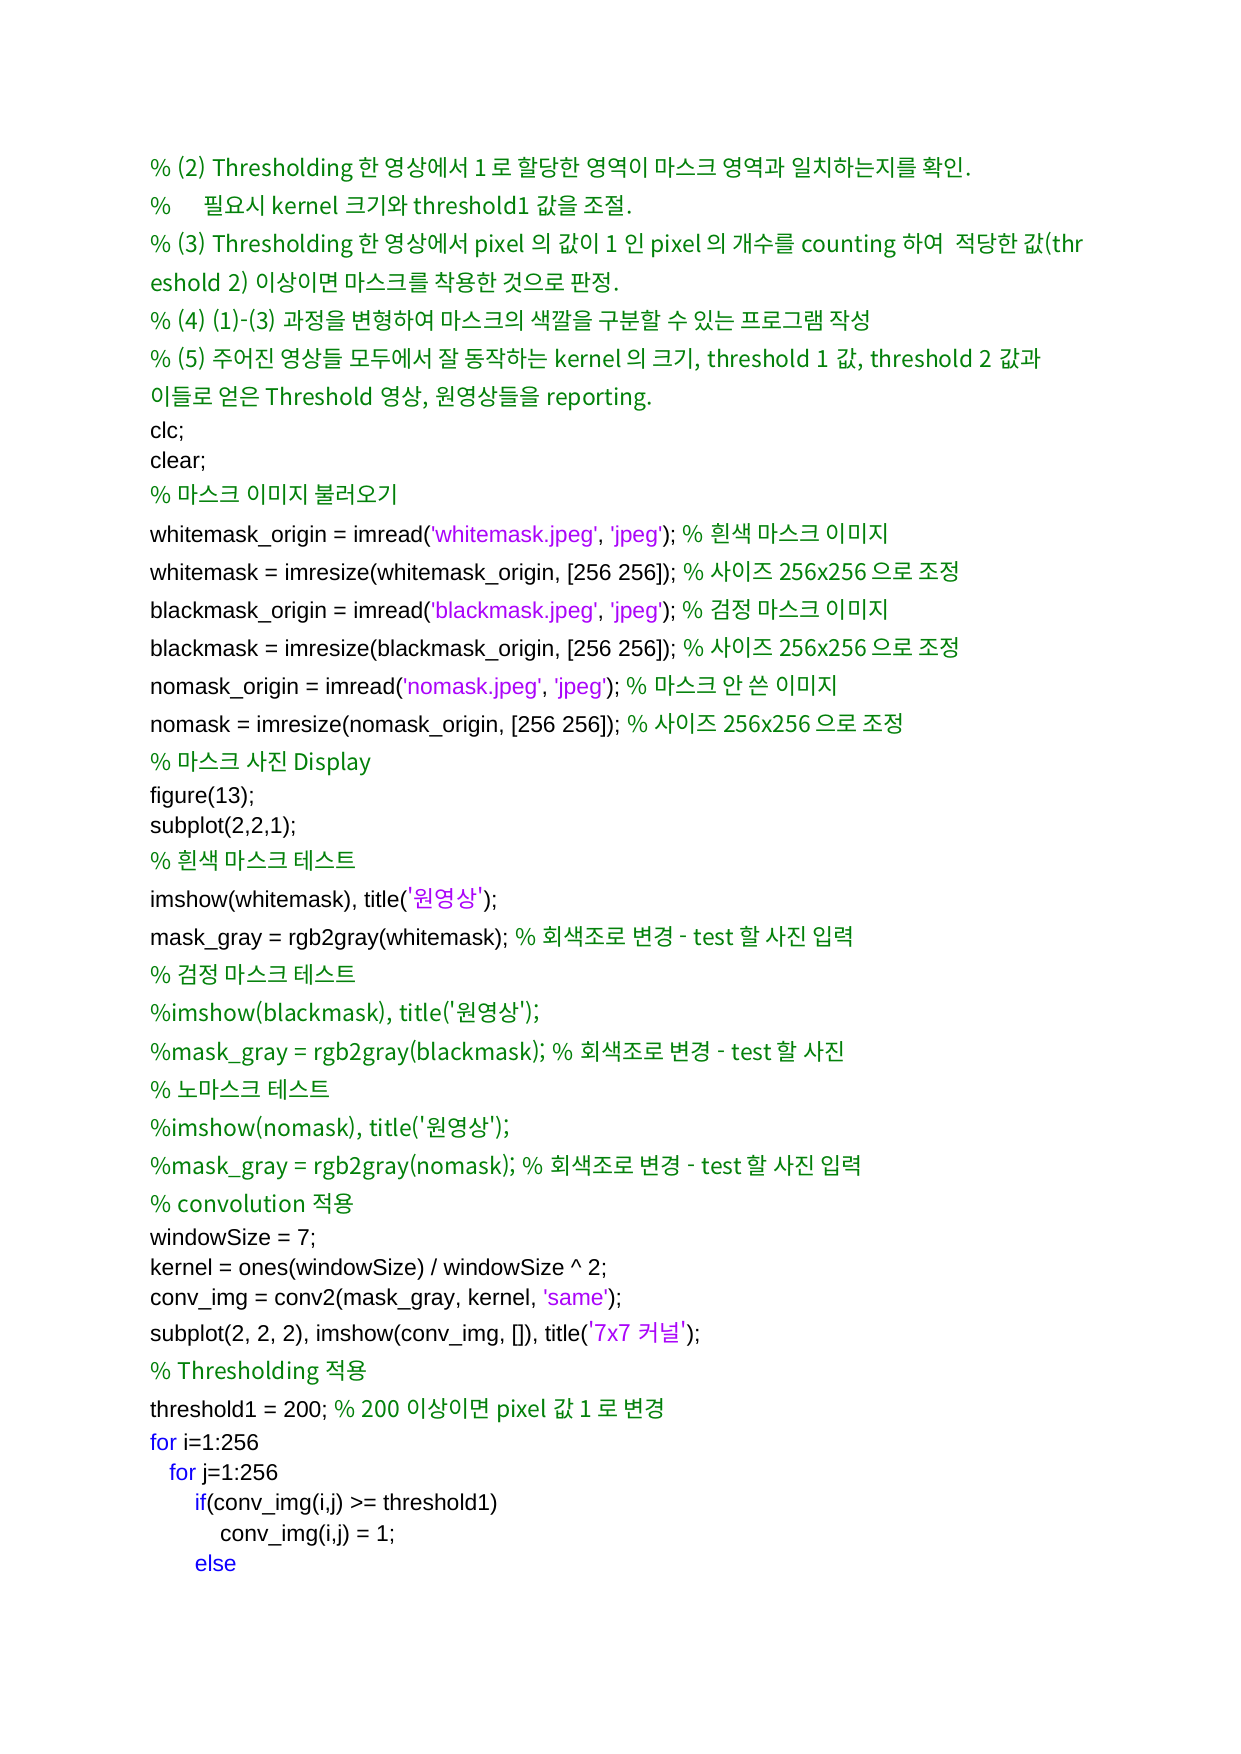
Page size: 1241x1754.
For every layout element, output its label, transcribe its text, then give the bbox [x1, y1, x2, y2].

text for j=1:256 [150, 1459, 1090, 1486]
text %imshow(blackmask), title('원영상'); [150, 995, 1090, 1028]
text clc; [150, 417, 1090, 443]
text blackmask = imresize(blackmask_origin, [256 256]); % 사이즈 256x256으로 조정 [150, 630, 1090, 663]
text %mask_gray = rgb2gray(blackmask); % 회색조로 변경 - test할 사진 [150, 1033, 1090, 1067]
text % 마스크 사진 Display [150, 744, 1090, 777]
text mask_gray = rgb2gray(whitemask); % 회색조로 변경 - test할 사진 입력 [150, 919, 1090, 952]
text % 필요시 kernel 크기와 threshold1 값을 조절. [150, 188, 1090, 221]
text %mask_gray = rgb2gray(nomask); % 회색조로 변경 - test할 사진 입력 [150, 1148, 1090, 1181]
text % 검정 마스크 테스트 [150, 957, 1090, 990]
text threshold1 = 200; % 200 이상이면 pixel 값 1로 변경 [150, 1391, 1090, 1424]
text % (3) Thresholding한 영상에서 pixel 의 값이 1 인 pixel의 개수를 counting 하여 적당한 값(threshold 2) 이상이면 마스크를 착용한 것으로 판정. [150, 226, 1090, 298]
text conv_img(i,j) = 1; [150, 1519, 1090, 1546]
text for i=1:256 [150, 1429, 1090, 1455]
text % 흰색 마스크 테스트 [150, 843, 1090, 876]
text % (4) (1)-(3) 과정을 변형하여 마스크의 색깔을 구분할 수 있는 프로그램 작성 [150, 302, 1090, 336]
text blackmask_origin = imread('blackmask.jpeg', 'jpeg'); % 검정 마스크 이미지 [150, 592, 1090, 625]
text %imshow(nomask), title('원영상'); [150, 1109, 1090, 1143]
text % 노마스크 테스트 [150, 1071, 1090, 1105]
text conv_img = conv2(mask_gray, kernel, 'same'); [150, 1284, 1090, 1311]
text % 마스크 이미지 불러오기 [150, 477, 1090, 511]
text windowSize = 7; [150, 1224, 1090, 1250]
text whitemask = imresize(whitemask_origin, [256 256]); % 사이즈 256x256으로 조정 [150, 553, 1090, 587]
text nomask = imresize(nomask_origin, [256 256]); % 사이즈 256x256으로 조정 [150, 706, 1090, 739]
text clear; [150, 447, 1090, 473]
text kernel = ones(windowSize) / windowSize ^ 2; [150, 1254, 1090, 1281]
text % (2) Thresholding한 영상에서 1로 할당한 영역이 마스크 영역과 일치하는지를 확인. [150, 150, 1090, 183]
text whitemask_origin = imread('whitemask.jpeg', 'jpeg'); % 흰색 마스크 이미지 [150, 515, 1090, 549]
text subplot(2, 2, 2), imshow(conv_img, []), title('7x7 커널'); [150, 1314, 1090, 1348]
text nomask_origin = imread('nomask.jpeg', 'jpeg'); % 마스크 안 쓴 이미지 [150, 668, 1090, 701]
text else [150, 1550, 1090, 1576]
text % (5) 주어진 영상들 모두에서 잘 동작하는 kernel의 크기, threshold 1 값, threshold 2 값과 이들로 얻은 Threshold 영상, 원영상들을 reporting. [150, 341, 1090, 412]
text figure(13); [150, 782, 1090, 809]
text if(conv_img(i,j) >= threshold1) [150, 1489, 1090, 1516]
text % Thresholding 적용 [150, 1353, 1090, 1386]
text % convolution 적용 [150, 1186, 1090, 1219]
text imshow(whitemask), title('원영상'); [150, 881, 1090, 914]
text subplot(2,2,1); [150, 812, 1090, 839]
